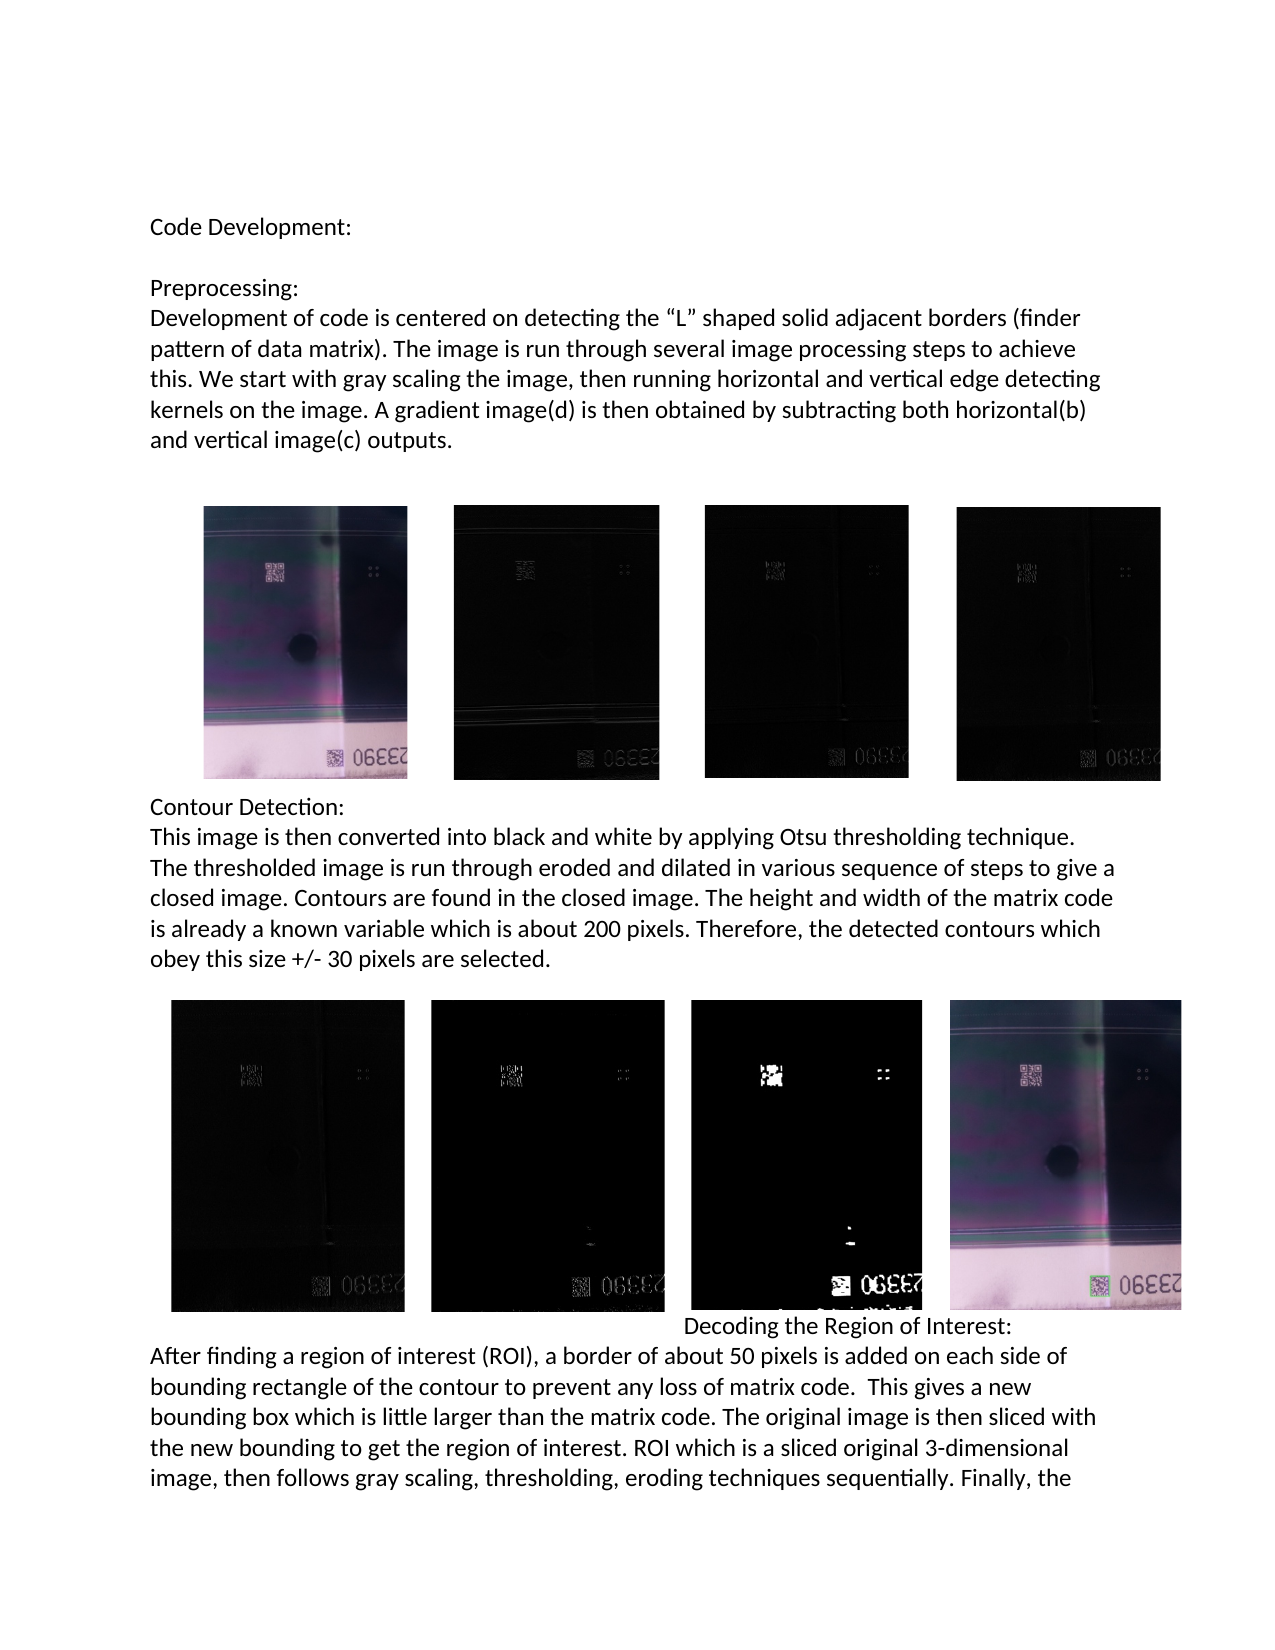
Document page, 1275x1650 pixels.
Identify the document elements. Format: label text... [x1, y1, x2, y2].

picture [203, 506, 408, 779]
picture [704, 505, 909, 778]
picture [453, 505, 660, 780]
text This image is then converted into black and white by applying Otsu thresholding technique. [150, 821, 1125, 852]
text Decoding the Region of Interest: [150, 1157, 1125, 1340]
picture [691, 1000, 923, 1310]
text Code Development: [150, 211, 1125, 242]
picture [956, 507, 1161, 781]
text The thresholded image is run through eroded and dilated in various sequence of steps to give a closed image. Contours are found in the closed image. The height and width of the matrix code is already a known variable which is about 200 pixels. Therefore, the detected contours which obey this size +/- 30 pixels are selected. [150, 852, 1125, 974]
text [150, 1340, 1125, 1493]
text Preprocessing: [150, 272, 1125, 303]
picture [171, 1000, 405, 1312]
text Development of code is centered on detecting the “L” shaped solid adjacent borders (finder pattern of data matrix). The image is run through several image processing steps to achieve this. We start with gray scaling the image, then running horizontal and vertical edge detecting kernels on the image. A gradient image(d) is then obtained by subtracting both horizontal(b) and vertical image(c) outputs. [150, 303, 1125, 455]
picture [950, 1000, 1182, 1310]
picture [431, 1000, 665, 1312]
